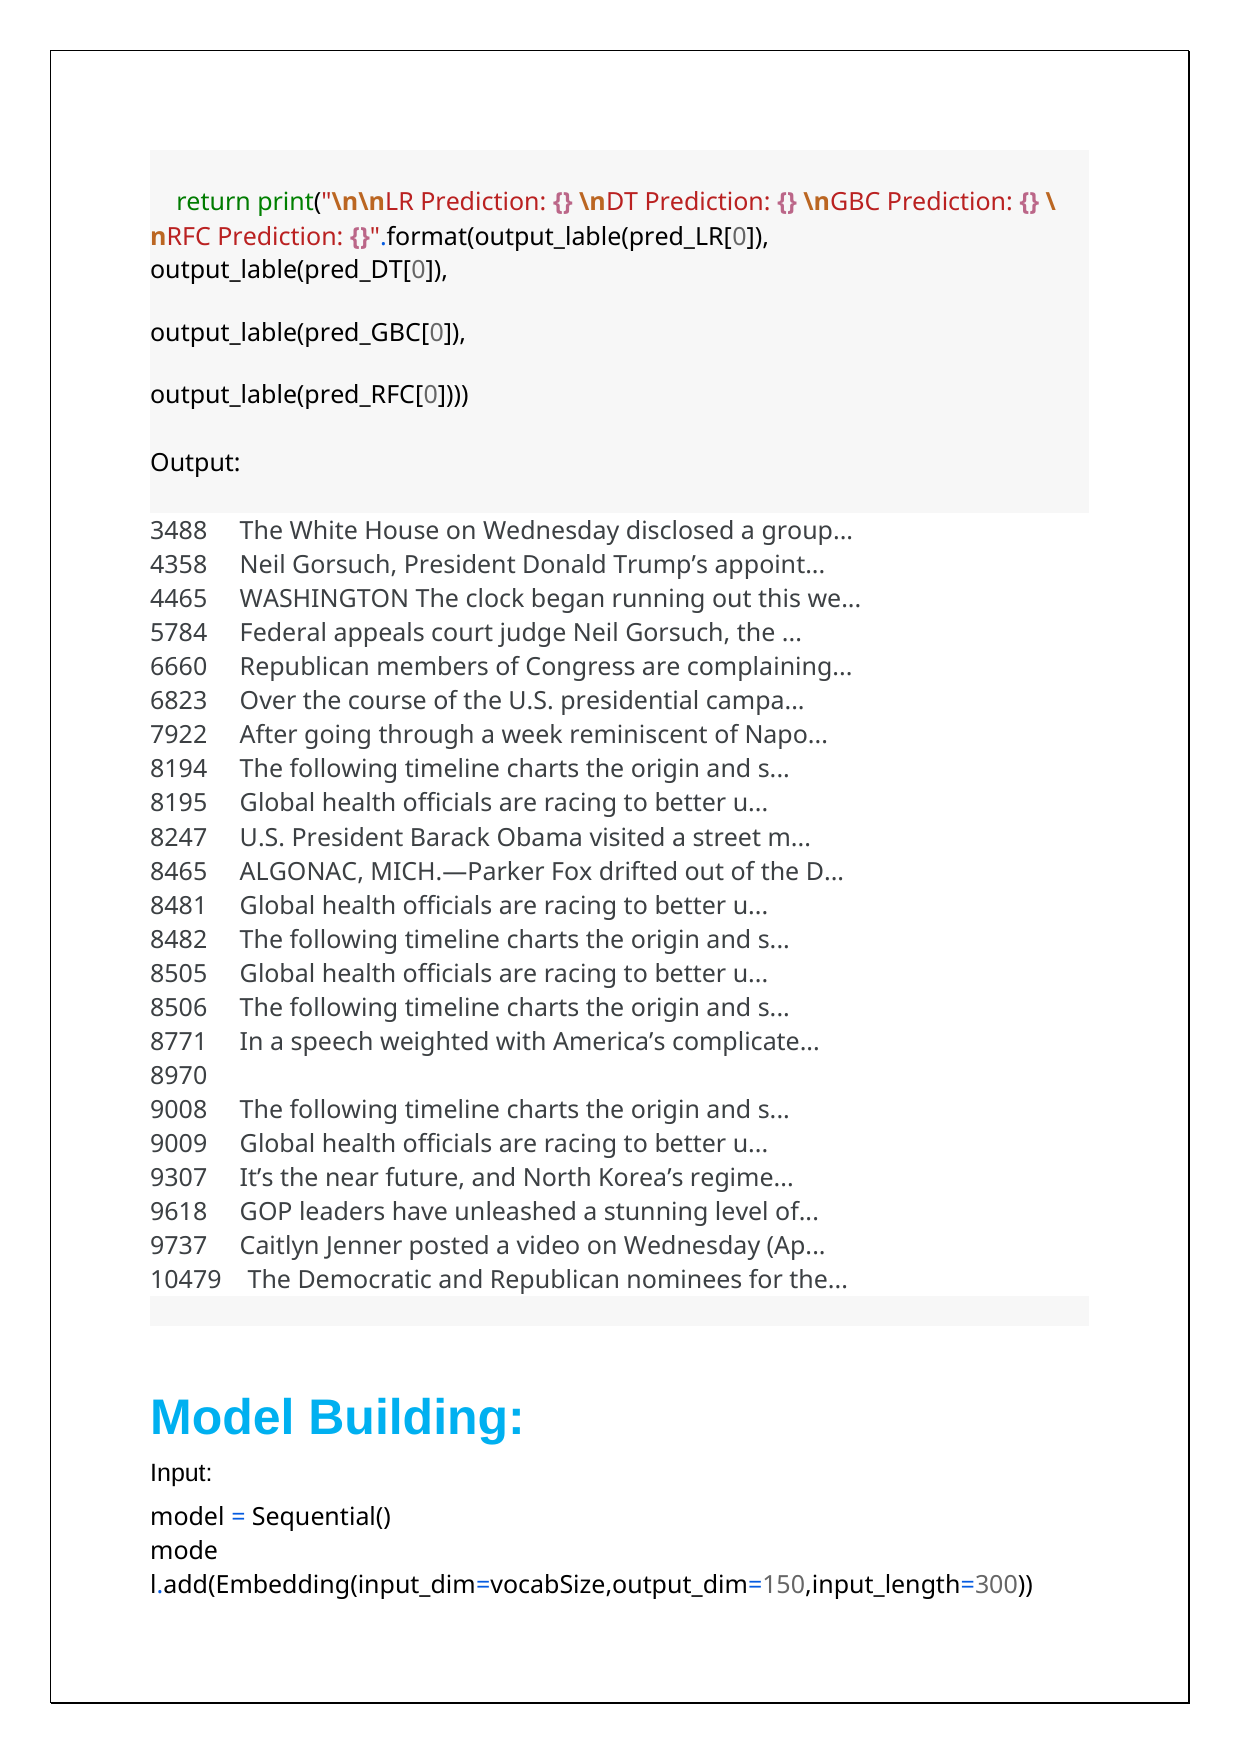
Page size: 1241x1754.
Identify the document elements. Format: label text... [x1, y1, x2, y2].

text 6823 Over the course of the U.S. presidential campa... [150, 683, 1089, 717]
text 9618 GOP leaders have unleashed a stunning level of... [150, 1194, 1089, 1228]
text 9009 Global health officials are racing to better u... [150, 1126, 1089, 1160]
text model = Sequential() [150, 1499, 1089, 1533]
text 9737 Caitlyn Jenner posted a video on Wednesday (Ap... [150, 1228, 1089, 1262]
text 8194 The following timeline charts the origin and s... [150, 751, 1089, 785]
text 8970 [150, 1058, 1089, 1092]
text 7922 After going through a week reminiscent of Napo... [150, 717, 1089, 751]
text Output: [150, 444, 1089, 478]
text 8247 U.S. President Barack Obama visited a street m... [150, 819, 1089, 853]
text 4358 Neil Gorsuch, President Donald Trump’s appoint... [150, 547, 1089, 581]
text 9008 The following timeline charts the origin and s... [150, 1092, 1089, 1126]
text 8465 ALGONAC, MICH.—Parker Fox drifted out of the D... [150, 853, 1089, 887]
text 3488 The White House on Wednesday disclosed a group... [150, 513, 1089, 547]
text 8771 In a speech weighted with America’s complicate... [150, 1023, 1089, 1058]
text 10479 The Democratic and Republican nominees for the... [150, 1262, 1089, 1296]
text 5784 Federal appeals court judge Neil Gorsuch, the ... [150, 615, 1089, 649]
text 8195 Global health officials are racing to better u... [150, 785, 1089, 819]
text 8505 Global health officials are racing to better u... [150, 955, 1089, 989]
text output_lable(pred_RFC[0]))) [150, 348, 1089, 410]
text model.add(Embedding(input_dim=vocabSize,output_dim=150,input_length=300)) [150, 1533, 1089, 1601]
text return print("\n\nLR Prediction: {} \nDT Prediction: {} \nGBC Prediction: {} \nRFC Prediction: {}".format(output_lable(pred_LR[0]), output_lable(pred_DT[0]), [150, 184, 1089, 286]
text 4465 WASHINGTON The clock began running out this we... [150, 581, 1089, 615]
text 9307 It’s the near future, and North Korea’s regime... [150, 1160, 1089, 1194]
text 8482 The following timeline charts the origin and s... [150, 921, 1089, 955]
text Input: [150, 1458, 1089, 1486]
text output_lable(pred_GBC[0]), [150, 286, 1089, 348]
text Model Building: [150, 1388, 1089, 1445]
text 8481 Global health officials are racing to better u... [150, 887, 1089, 921]
text 8506 The following timeline charts the origin and s... [150, 989, 1089, 1023]
text 6660 Republican members of Congress are complaining... [150, 649, 1089, 683]
